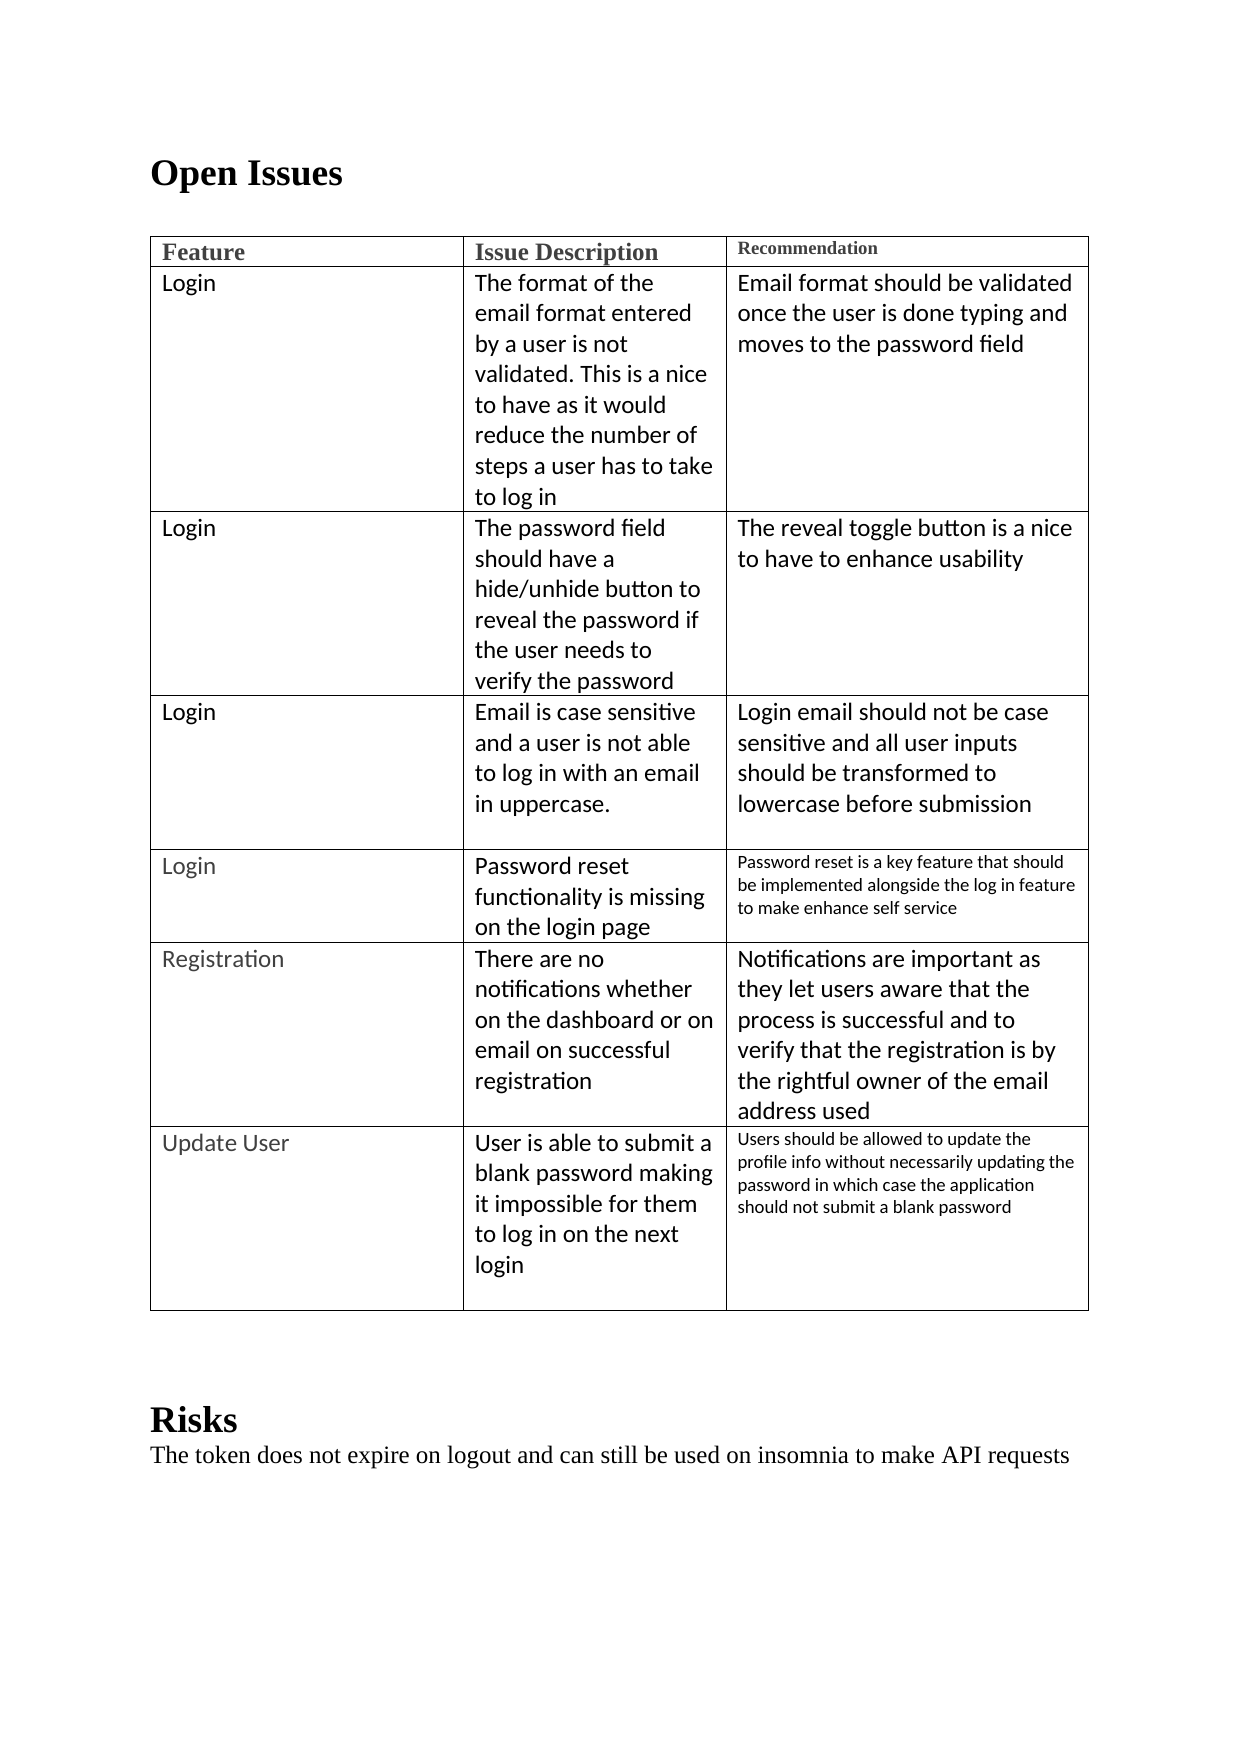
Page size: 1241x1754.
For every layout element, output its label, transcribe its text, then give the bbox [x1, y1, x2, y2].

table_cell User is able to submit a blank password making it impossible for them to log in on the next login [464, 1127, 726, 1310]
table_cell Notifications are important as they let users aware that the process is successful and to verify that the registration is by the rightful owner of the email address used [727, 943, 1088, 1126]
table_cell Users should be allowed to update the profile info without necessarily updating the password in which case the application should not submit a blank password [727, 1127, 1088, 1310]
table_cell Email format should be validated once the user is done typing and moves to the password field [727, 267, 1088, 511]
text The token does not expire on logout and can still be used on insomnia to make API requests [150, 1440, 1090, 1469]
table_cell Email is case sensitive and a user is not able to log in with an email in uppercase. [464, 696, 726, 849]
table_cell Login [151, 696, 463, 849]
table_cell Login [151, 267, 463, 511]
table_cell The format of the email format entered by a user is not validated. This is a nice to have as it would reduce the number of steps a user has to take to log in [464, 267, 726, 511]
table_cell Login [151, 512, 463, 695]
table_cell Password reset functionality is missing on the login page [464, 850, 726, 942]
table_cell There are no notifications whether on the dashboard or on email on successful registration [464, 943, 726, 1126]
table_cell The reveal toggle button is a nice to have to enhance usability [727, 512, 1088, 695]
table_header Feature [151, 237, 463, 266]
table_header Issue Description [464, 237, 726, 266]
table_cell Login email should not be case sensitive and all user inputs should be transformed to lowercase before submission [727, 696, 1088, 849]
table_cell Login [151, 850, 463, 942]
table_cell Registration [151, 943, 463, 1126]
table_cell Update User [151, 1127, 463, 1310]
text Open Issues [150, 150, 1090, 193]
table_cell The password field should have a hide/unhide button to reveal the password if the user needs to verify the password [464, 512, 726, 695]
text Risks [150, 1397, 1090, 1440]
table_header Recommendation [727, 237, 1088, 266]
table_cell Password reset is a key feature that should be implemented alongside the log in feature to make enhance self service [727, 850, 1088, 942]
